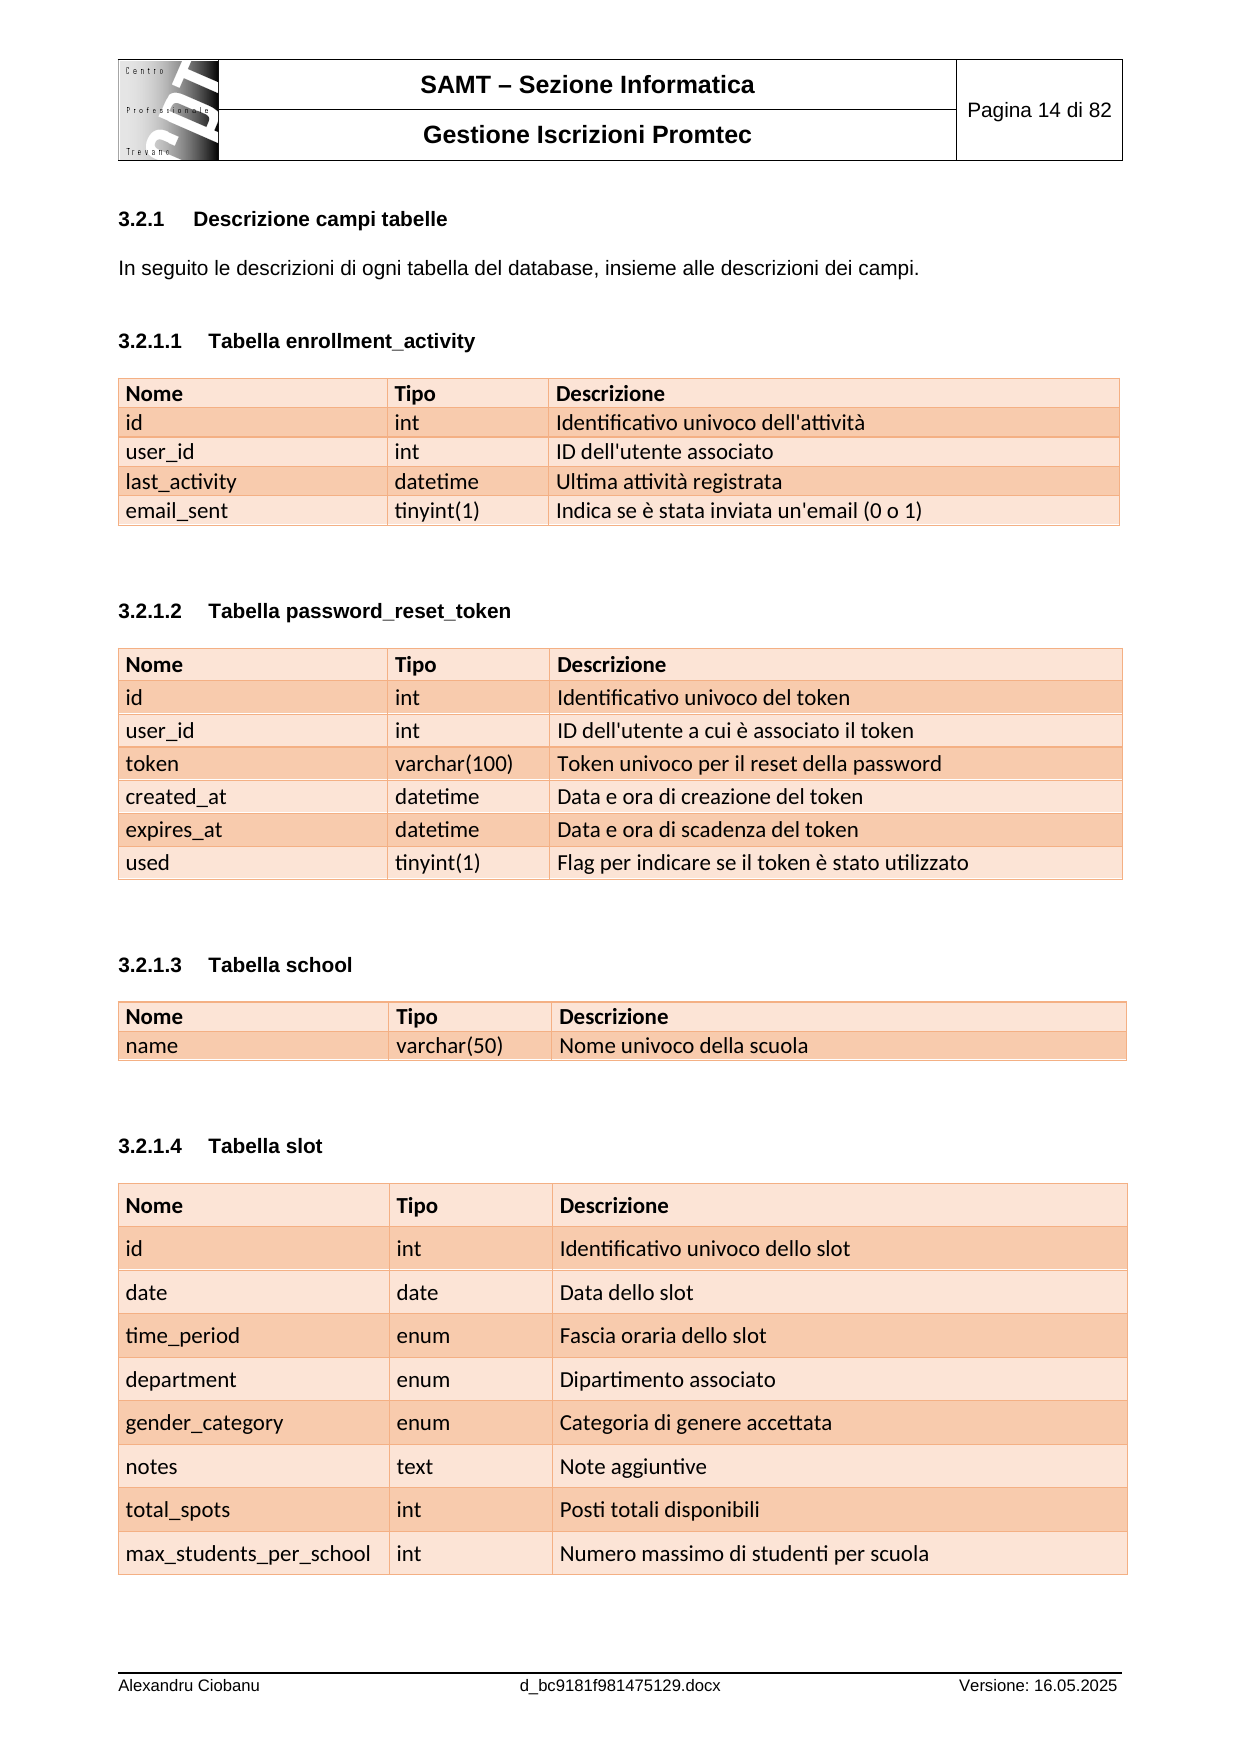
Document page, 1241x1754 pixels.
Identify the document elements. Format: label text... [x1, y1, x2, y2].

subtitle Descrizione campi tabelle [118, 207, 1122, 231]
table_cell int [388, 715, 549, 746]
table_cell department [119, 1358, 389, 1400]
table_header Descrizione [552, 1003, 1126, 1031]
table_cell datetime [388, 814, 549, 846]
table_cell Nome univoco della scuola [552, 1032, 1126, 1059]
table_cell name [119, 1032, 388, 1059]
subtitle Tabella enrollment_activity [118, 329, 1122, 353]
table_cell ID dell'utente a cui è associato il token [550, 715, 1122, 746]
table_header Descrizione [549, 379, 1119, 407]
table_cell time_period [119, 1314, 389, 1357]
table_cell Dipartimento associato [553, 1358, 1127, 1400]
table_cell Data dello slot [553, 1271, 1127, 1313]
table_cell varchar(100) [388, 748, 549, 779]
table_header Descrizione [553, 1184, 1127, 1226]
table_cell int [388, 438, 548, 466]
table_cell enum [390, 1401, 552, 1444]
subtitle Tabella slot [118, 1133, 1122, 1157]
table_cell enum [390, 1358, 552, 1400]
table_cell expires_at [119, 814, 387, 846]
table_cell id [119, 681, 387, 713]
table_cell Identificativo univoco dello slot [553, 1227, 1127, 1269]
table_cell datetime [388, 781, 549, 812]
table_cell used [119, 847, 387, 878]
table_cell Categoria di genere accettata [553, 1401, 1127, 1444]
table_cell text [390, 1445, 552, 1487]
table_header Nome [119, 379, 387, 407]
picture [118, 60, 219, 160]
table_cell gender_category [119, 1401, 389, 1444]
table_cell Fascia oraria dello slot [553, 1314, 1127, 1357]
table_header Tipo [390, 1184, 552, 1226]
text In seguito le descrizioni di ogni tabella del database, insieme alle descrizioni dei campi. [118, 256, 1122, 280]
table_cell Flag per indicare se il token è stato utilizzato [550, 847, 1122, 878]
table_cell Data e ora di creazione del token [550, 781, 1122, 812]
table_cell int [390, 1488, 552, 1531]
table_header Tipo [388, 649, 549, 680]
table_cell id [119, 1227, 389, 1269]
table_header Nome [119, 649, 387, 680]
table_cell max_students_per_school [119, 1532, 389, 1574]
table_cell Ultima attività registrata [549, 467, 1119, 495]
table_cell varchar(50) [389, 1032, 551, 1059]
table_cell created_at [119, 781, 387, 812]
table_cell token [119, 748, 387, 779]
table_cell date [390, 1271, 552, 1313]
table_cell date [119, 1271, 389, 1313]
table_cell Data e ora di scadenza del token [550, 814, 1122, 846]
subtitle Tabella password_reset_token [118, 598, 1122, 622]
table_cell Numero massimo di studenti per scuola [553, 1532, 1127, 1574]
table_cell tinyint(1) [388, 496, 548, 524]
table_header Descrizione [550, 649, 1122, 680]
table_cell total_spots [119, 1488, 389, 1531]
table_cell user_id [119, 438, 387, 466]
table_header Tipo [389, 1003, 551, 1031]
table_cell enum [390, 1314, 552, 1357]
subtitle Tabella school [118, 952, 1122, 976]
table_cell int [388, 408, 548, 436]
table_cell last_activity [119, 467, 387, 495]
table_cell email_sent [119, 496, 387, 524]
table_cell user_id [119, 715, 387, 746]
table_header Tipo [388, 379, 548, 407]
table_cell Identificativo univoco del token [550, 681, 1122, 713]
table_cell Token univoco per il reset della password [550, 748, 1122, 779]
table_cell Posti totali disponibili [553, 1488, 1127, 1531]
table_cell int [390, 1227, 552, 1269]
table_cell int [390, 1532, 552, 1574]
table_header Nome [119, 1003, 388, 1031]
table_header Nome [119, 1184, 389, 1226]
table_cell Note aggiuntive [553, 1445, 1127, 1487]
table_cell id [119, 408, 387, 436]
table_cell notes [119, 1445, 389, 1487]
table_cell Indica se è stata inviata un'email (0 o 1) [549, 496, 1119, 524]
table_cell tinyint(1) [388, 847, 549, 878]
table_cell ID dell'utente associato [549, 438, 1119, 466]
table_cell datetime [388, 467, 548, 495]
table_cell int [388, 681, 549, 713]
table_cell Identificativo univoco dell'attività [549, 408, 1119, 436]
